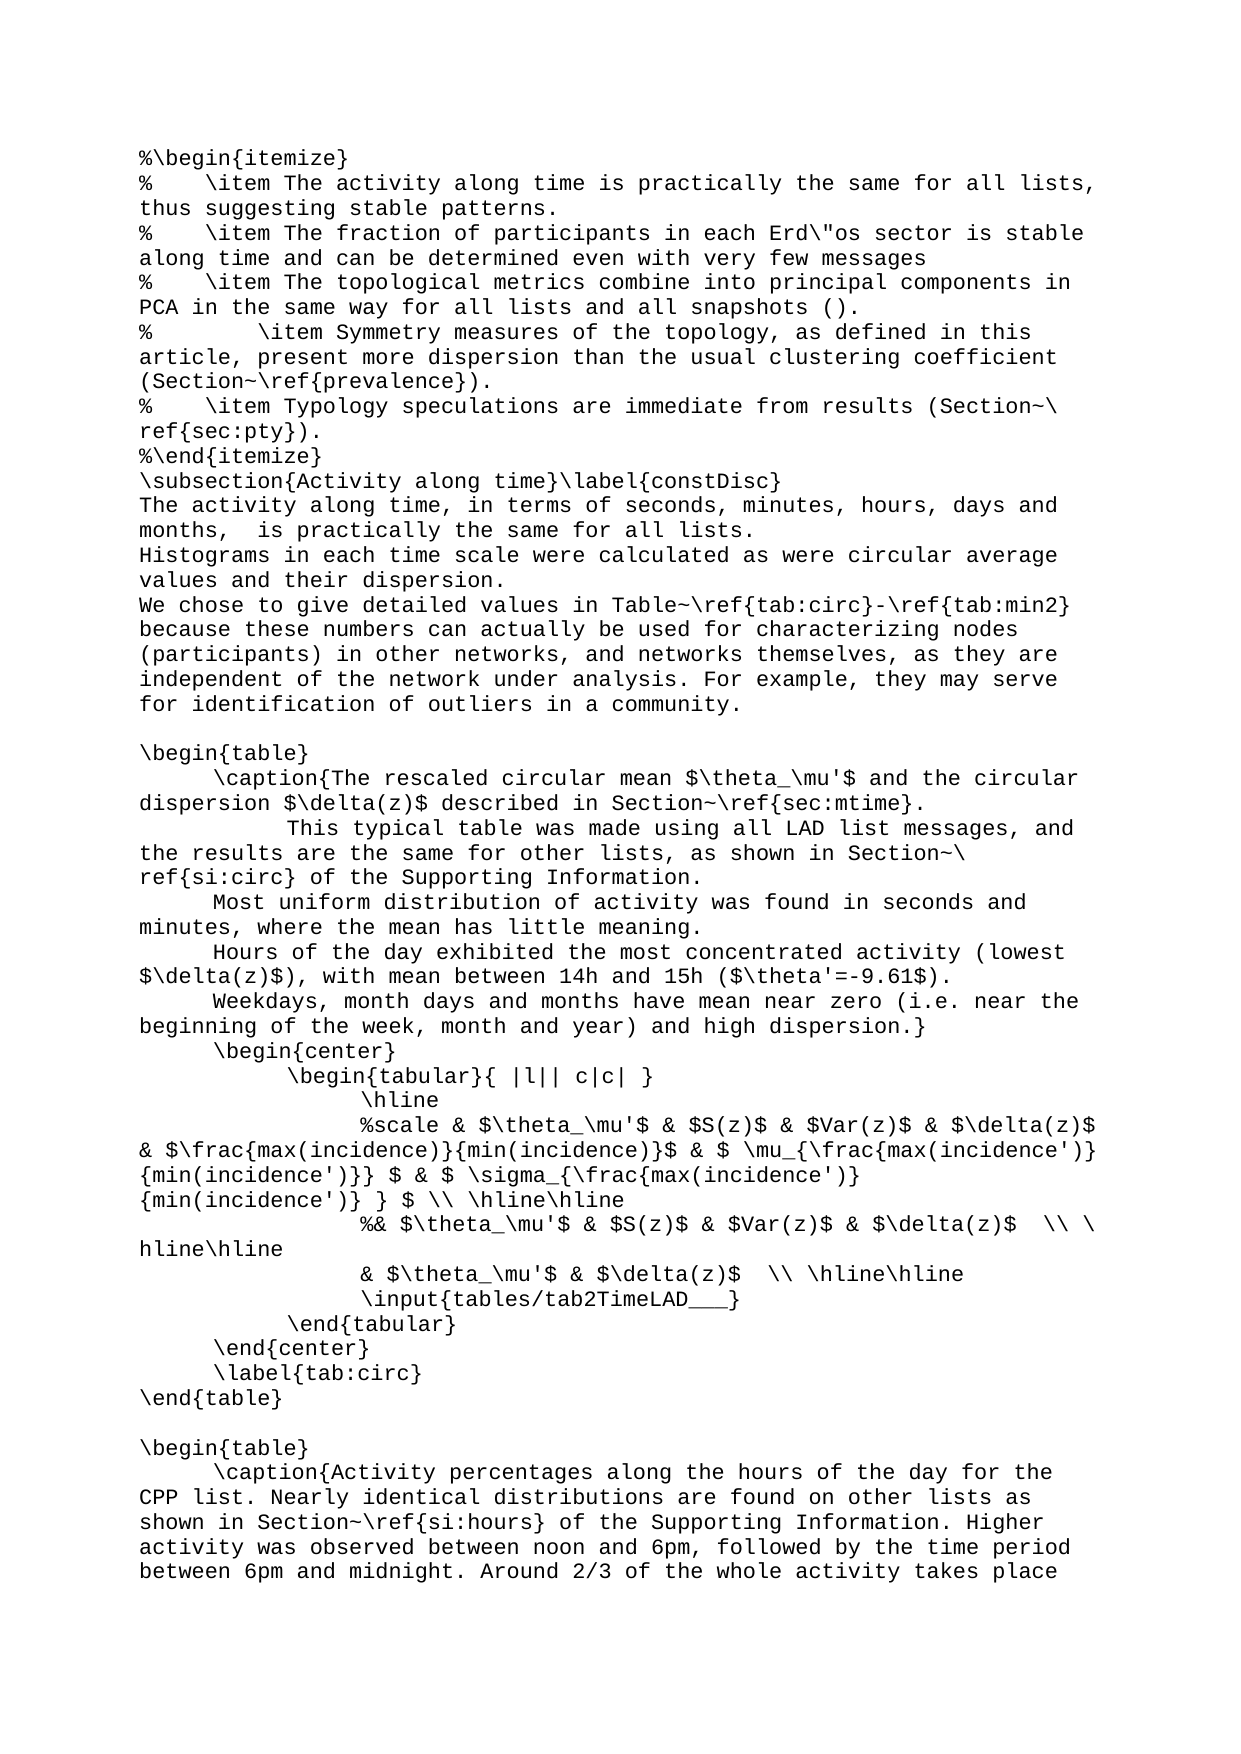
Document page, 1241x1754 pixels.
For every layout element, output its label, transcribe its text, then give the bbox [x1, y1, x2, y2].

text \label{tab:circ} [139, 1362, 1101, 1387]
text \input{tables/tab2TimeLAD___} [139, 1288, 1101, 1313]
text \caption{The rescaled circular mean $\theta_\mu'$ and the circular dispersion $\delta(z)$ described in Section~\ref{sec:mtime}. [139, 767, 1101, 817]
text %& $\theta_\mu'$ & $S(z)$ & $Var(z)$ & $\delta(z)$ \\ \hline\hline [139, 1214, 1101, 1263]
text %\end{itemize} [139, 445, 1101, 470]
text We chose to give detailed values in Table~\ref{tab:circ}-\ref{tab:min2} because these numbers can actually be used for characterizing nodes (participants) in other networks, and networks themselves, as they are independent of the network under analysis. For example, they may serve for identification of outliers in a community. [139, 594, 1101, 718]
text \begin{center} [139, 1040, 1101, 1065]
text & $\theta_\mu'$ & $\delta(z)$ \\ \hline\hline [139, 1263, 1101, 1288]
text \hline [139, 1090, 1101, 1114]
text \subsection{Activity along time}\label{constDisc} [139, 470, 1101, 495]
text % \item The fraction of participants in each Erd\"os sector is stable along time and can be determined even with very few messages [139, 222, 1101, 272]
text Hours of the day exhibited the most concentrated activity (lowest $\delta(z)$), with mean between 14h and 15h ($\theta'=-9.61$). [139, 941, 1101, 991]
text Histograms in each time scale were calculated as were circular average values and their dispersion. [139, 544, 1101, 594]
text \begin{table} [139, 1437, 1101, 1462]
text \begin{table} [139, 743, 1101, 767]
text % \item The activity along time is practically the same for all lists, thus suggesting stable patterns. [139, 172, 1101, 222]
text \begin{tabular}{ |l|| c|c| } [139, 1065, 1101, 1090]
text % \item The topological metrics combine into principal components in PCA in the same way for all lists and all snapshots (). [139, 272, 1101, 321]
text \end{table} [139, 1387, 1101, 1412]
text This typical table was made using all LAD list messages, and the results are the same for other lists, as shown in Section~\ref{si:circ} of the Supporting Information. [139, 817, 1101, 891]
text Most uniform distribution of activity was found in seconds and minutes, where the mean has little meaning. [139, 891, 1101, 941]
text % \item Typology speculations are immediate from results (Section~\ref{sec:pty}). [139, 396, 1101, 445]
text Weekdays, month days and months have mean near zero (i.e. near the beginning of the week, month and year) and high dispersion.} [139, 991, 1101, 1040]
text % \item Symmetry measures of the topology, as defined in this article, present more dispersion than the usual clustering coefficient (Section~\ref{prevalence}). [139, 321, 1101, 396]
text \end{tabular} [139, 1313, 1101, 1338]
text \end{center} [139, 1338, 1101, 1362]
text %scale & $\theta_\mu'$ & $S(z)$ & $Var(z)$ & $\delta(z)$ & $\frac{max(incidence)}{min(incidence)}$ & $ \mu_{\frac{max(incidence')}{min(incidence')}} $ & $ \sigma_{\frac{max(incidence')}{min(incidence')} } $ \\ \hline\hline [139, 1114, 1101, 1214]
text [139, 1462, 1101, 1586]
text %\begin{itemize} [139, 148, 1101, 172]
text The activity along time, in terms of seconds, minutes, hours, days and months, is practically the same for all lists. [139, 495, 1101, 544]
